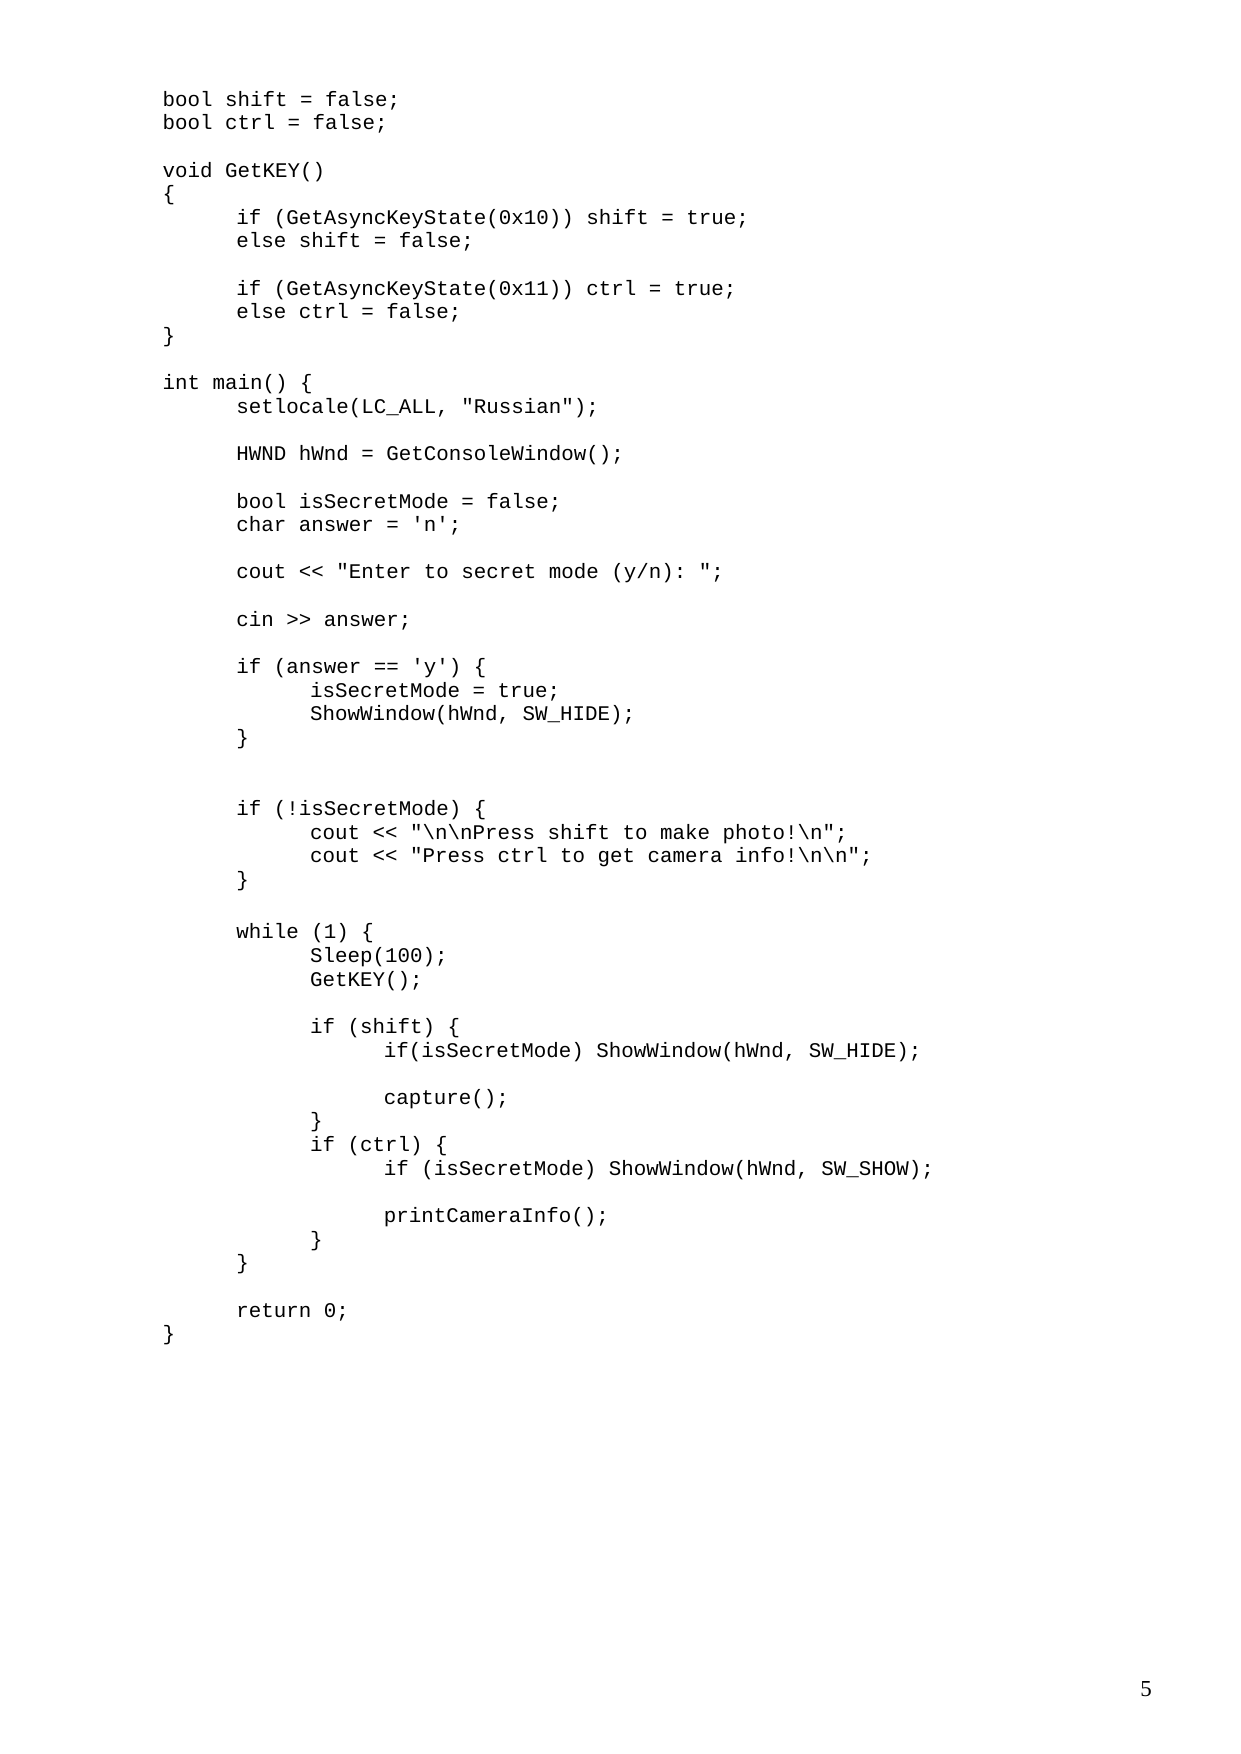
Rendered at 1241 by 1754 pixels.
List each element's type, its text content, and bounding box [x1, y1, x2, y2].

title while (1) { [162, 921, 1152, 945]
title if (!isSecretMode) { [162, 798, 1152, 822]
title cout << "Enter to secret mode (y/n): "; [162, 562, 1152, 585]
title if (shift) { [162, 1016, 1152, 1039]
title void GetKEY() [162, 159, 1152, 183]
title printCameraInfo(); [162, 1205, 1152, 1229]
title bool isSecretMode = false; [162, 491, 1152, 514]
title if (answer == 'y') { [162, 656, 1152, 680]
title bool shift = false; [162, 89, 1152, 112]
title GetKEY(); [162, 969, 1152, 992]
title bool ctrl = false; [162, 112, 1152, 136]
title ShowWindow(hWnd, SW_HIDE); [162, 703, 1152, 727]
title cin >> answer; [162, 609, 1152, 632]
title } [162, 727, 1152, 751]
title { [162, 183, 1152, 207]
title } [162, 1229, 1152, 1252]
title if(isSecretMode) ShowWindow(hWnd, SW_HIDE); [162, 1039, 1152, 1063]
title setlocale(LC_ALL, "Russian"); [162, 396, 1152, 420]
title } [162, 1252, 1152, 1276]
title if (GetAsyncKeyState(0x10)) shift = true; [162, 207, 1152, 231]
title char answer = 'n'; [162, 514, 1152, 538]
title Sleep(100); [162, 945, 1152, 969]
title HWND hWnd = GetConsoleWindow(); [162, 443, 1152, 467]
title if (isSecretMode) ShowWindow(hWnd, SW_SHOW); [162, 1158, 1152, 1181]
title } [162, 325, 1152, 349]
title } [162, 1323, 1152, 1347]
title cout << "Press ctrl to get camera info!\n\n"; [162, 845, 1152, 869]
title if (ctrl) { [162, 1134, 1152, 1158]
title } [162, 869, 1152, 893]
title capture(); [162, 1087, 1152, 1111]
title cout << "\n\nPress shift to make photo!\n"; [162, 822, 1152, 845]
title } [162, 1111, 1152, 1134]
title isSecretMode = true; [162, 680, 1152, 703]
title else ctrl = false; [162, 301, 1152, 325]
title else shift = false; [162, 231, 1152, 254]
title return 0; [162, 1300, 1152, 1323]
title if (GetAsyncKeyState(0x11)) ctrl = true; [162, 278, 1152, 301]
title int main() { [162, 372, 1152, 396]
